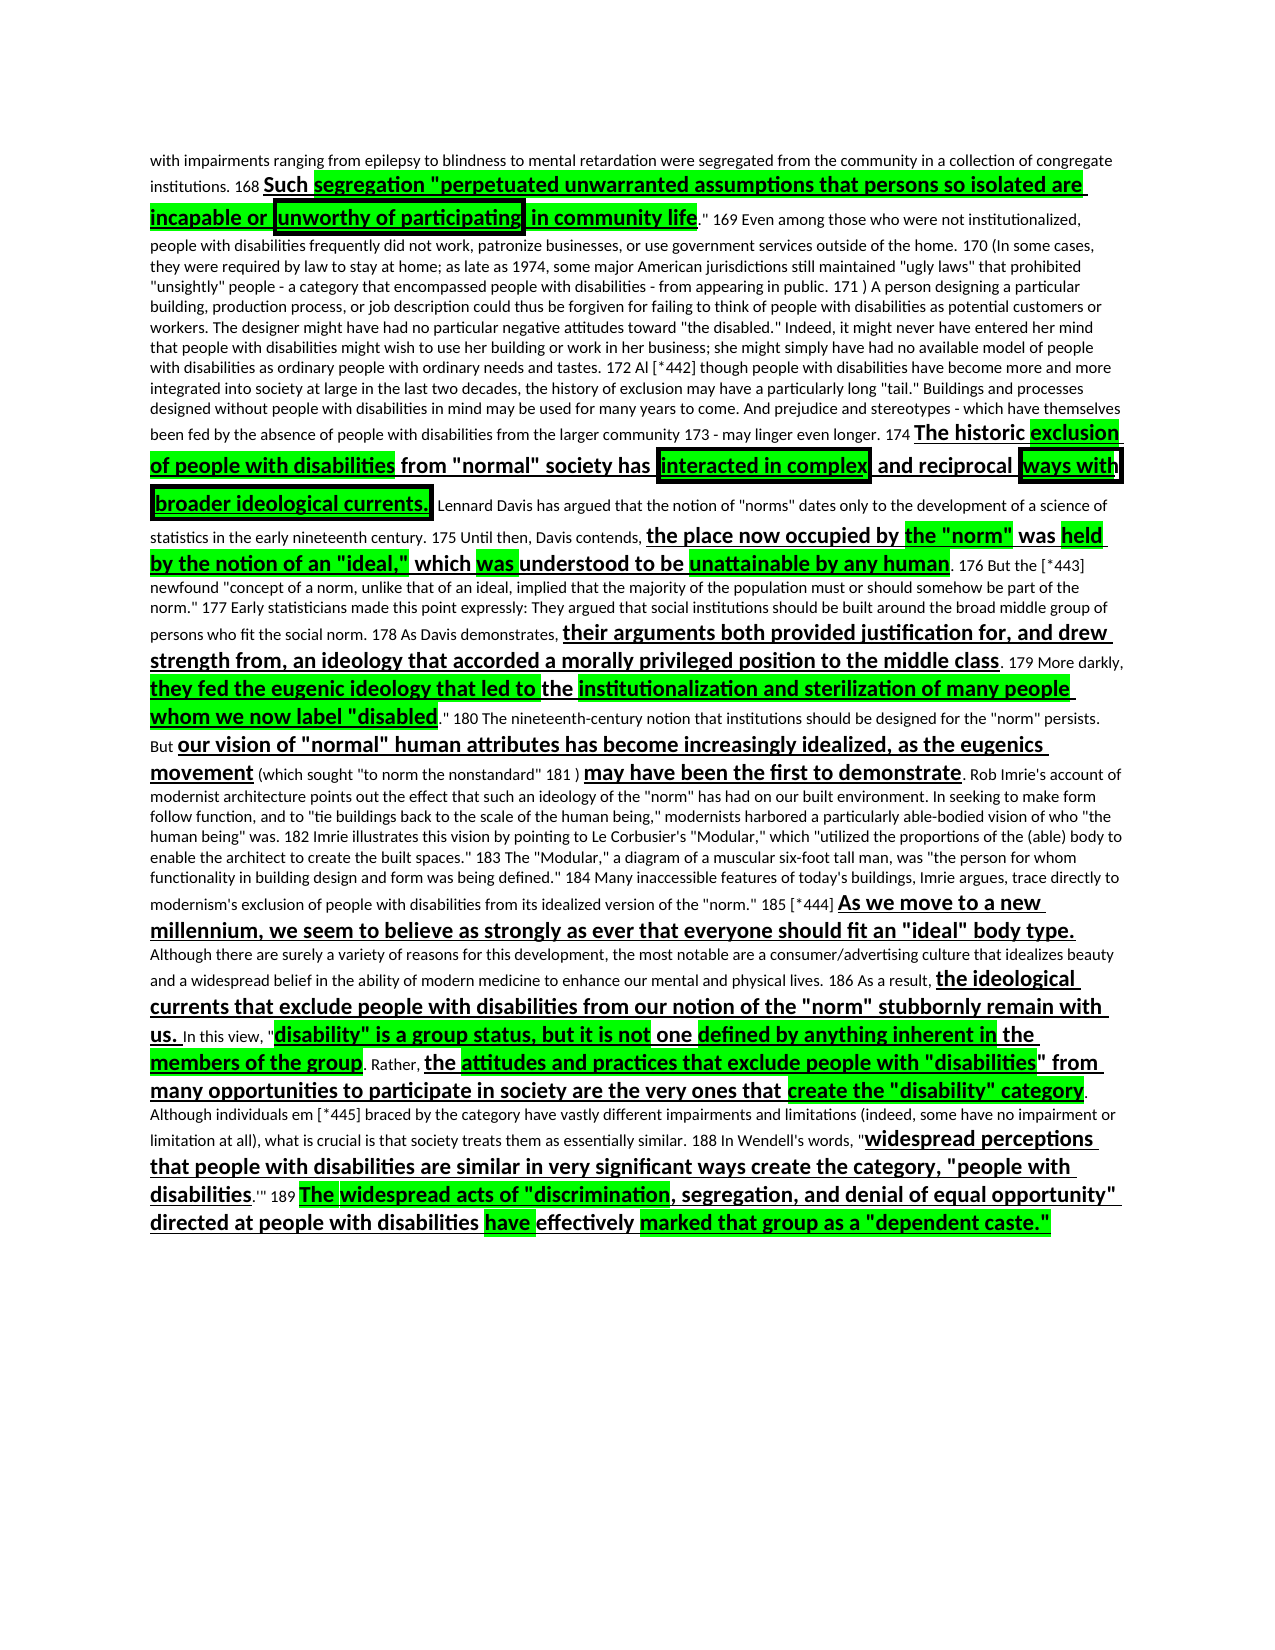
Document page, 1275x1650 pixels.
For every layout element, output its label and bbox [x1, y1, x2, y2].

text [150, 150, 1125, 1237]
